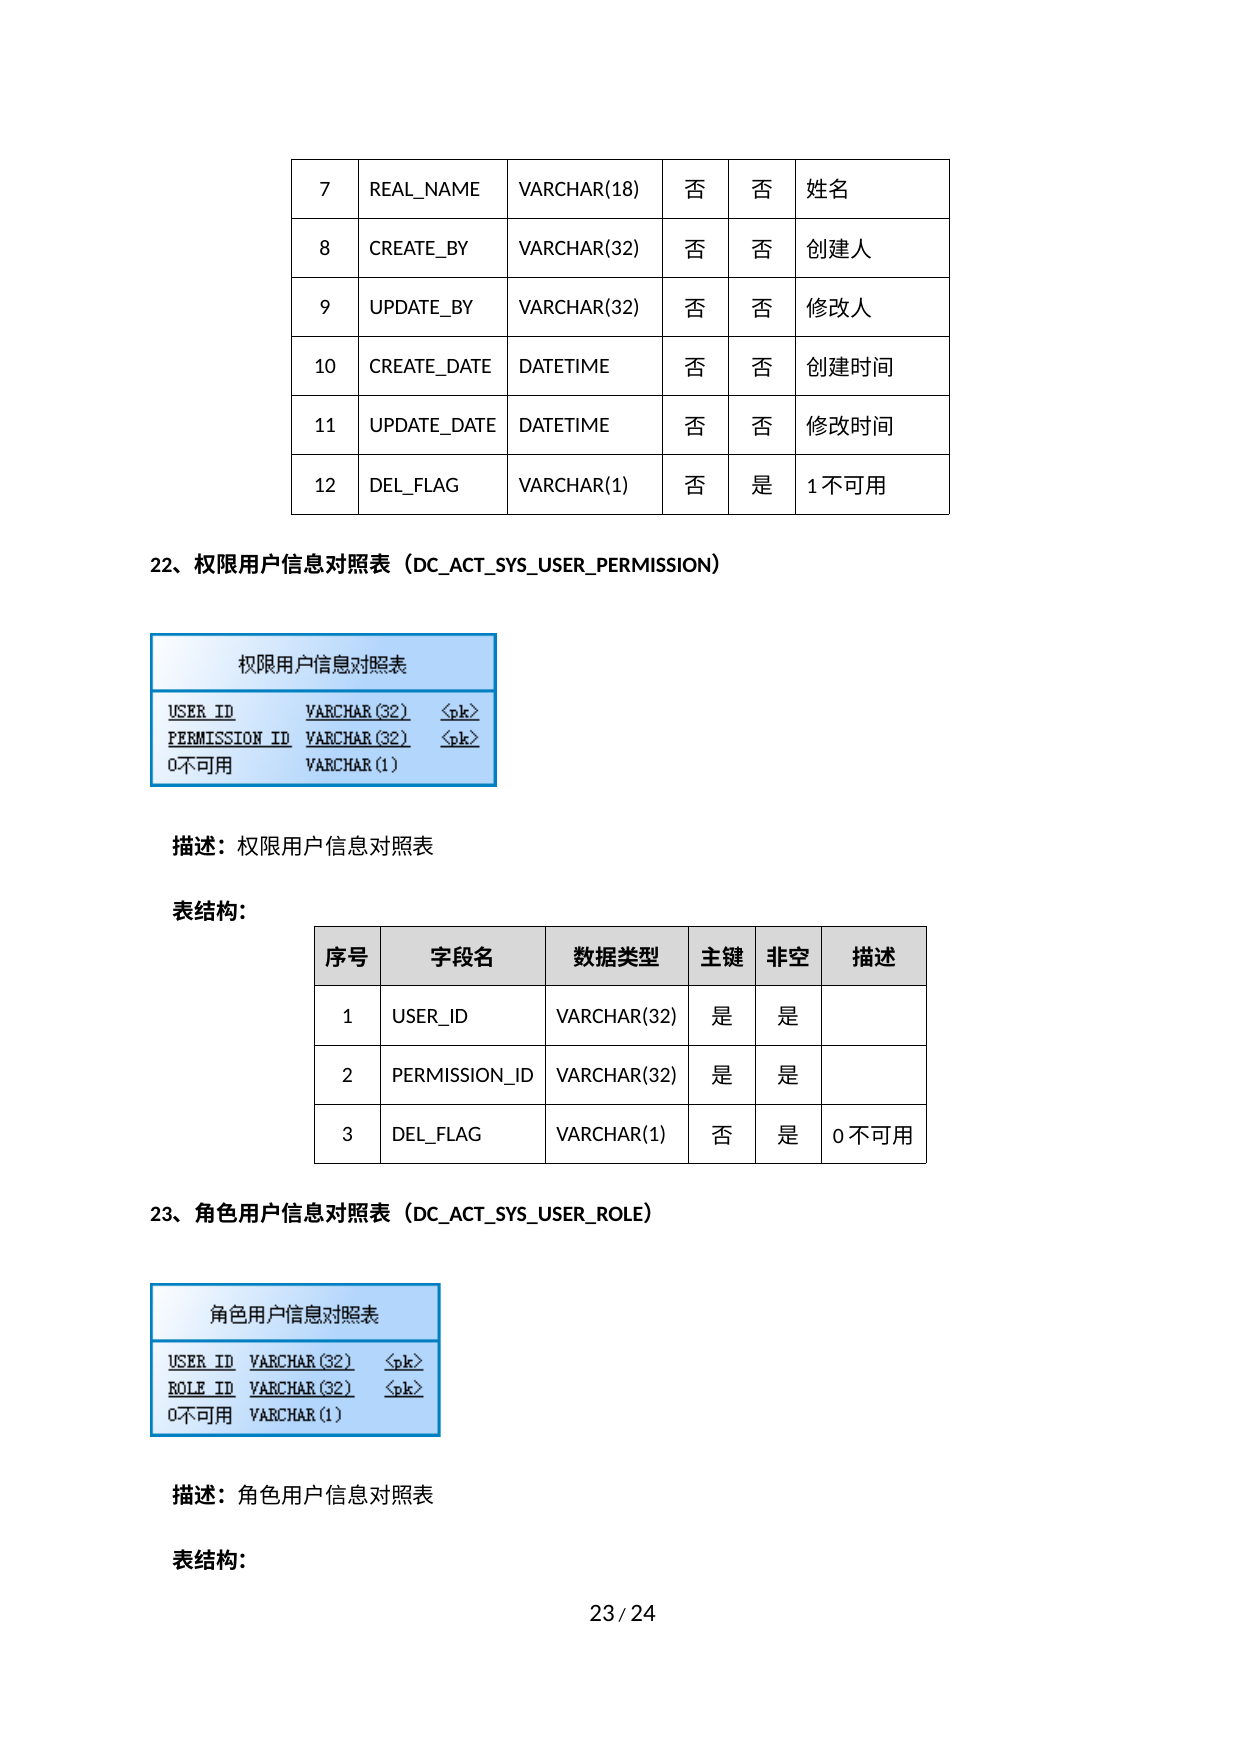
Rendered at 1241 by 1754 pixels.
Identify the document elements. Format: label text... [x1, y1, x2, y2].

table_cell 否 [729, 337, 795, 395]
table_cell 是 [689, 986, 755, 1044]
table_header 数据类型 [546, 927, 688, 985]
picture [153, 636, 493, 689]
table_cell UPDATE_DATE [359, 396, 507, 454]
table_cell [822, 1046, 926, 1104]
table_cell 是 [756, 986, 821, 1044]
table_cell CREATE_BY [359, 219, 507, 277]
table_header 主键 [689, 927, 755, 985]
table_cell 是 [729, 455, 795, 513]
table_cell 11 [292, 396, 358, 454]
subtitle 22、权限用户信息对照表（DC_ACT_SYS_USER_PERMISSION） [150, 546, 1090, 579]
text 表结构： [150, 894, 1090, 926]
table_cell 否 [729, 396, 795, 454]
table_cell 1不可用 [796, 455, 949, 513]
picture [153, 693, 493, 783]
table_cell 是 [756, 1046, 821, 1104]
table_cell UPDATE_BY [359, 278, 507, 336]
table_cell DATETIME [508, 396, 662, 454]
table_cell USER_ID [381, 986, 545, 1044]
table_cell 否 [663, 160, 728, 218]
subtitle 23、角色用户信息对照表（DC_ACT_SYS_USER_ROLE） [150, 1196, 1090, 1228]
table_cell CREATE_DATE [359, 337, 507, 395]
table_cell DATETIME [508, 337, 662, 395]
table_cell REAL_NAME [359, 160, 507, 218]
text 表结构： [150, 1543, 1090, 1576]
text 描述：权限用户信息对照表 [150, 829, 1090, 861]
table_cell 否 [729, 219, 795, 277]
table_cell 创建人 [796, 219, 949, 277]
table_header 非空 [756, 927, 821, 985]
table_cell 否 [663, 455, 728, 513]
picture [153, 1286, 437, 1339]
table_cell 修改人 [796, 278, 949, 336]
table_cell 8 [292, 219, 358, 277]
table_cell 姓名 [796, 160, 949, 218]
table_cell DEL_FLAG [359, 455, 507, 513]
table_cell 3 [315, 1105, 380, 1163]
table_cell 9 [292, 278, 358, 336]
table_cell 是 [756, 1105, 821, 1163]
table_cell 1 [315, 986, 380, 1044]
text 描述：角色用户信息对照表 [150, 1478, 1090, 1511]
table_cell 10 [292, 337, 358, 395]
table_cell 7 [292, 160, 358, 218]
table_cell DEL_FLAG [381, 1105, 545, 1163]
table_cell 是 [689, 1046, 755, 1104]
table_cell [822, 986, 926, 1044]
table_cell VARCHAR(1) [508, 455, 662, 513]
table_cell 否 [729, 278, 795, 336]
table_cell 否 [663, 396, 728, 454]
table_cell 修改时间 [796, 396, 949, 454]
table_cell VARCHAR(32) [546, 986, 688, 1044]
table_cell 创建时间 [796, 337, 949, 395]
table_cell 否 [663, 219, 728, 277]
table_cell 0不可用 [822, 1105, 926, 1163]
table_cell VARCHAR(32) [508, 278, 662, 336]
table_cell VARCHAR(32) [508, 219, 662, 277]
table_cell PERMISSION_ID [381, 1046, 545, 1104]
table_cell 否 [689, 1105, 755, 1163]
table_cell VARCHAR(18) [508, 160, 662, 218]
table_cell 否 [729, 160, 795, 218]
table_header 序号 [315, 927, 380, 985]
table_header 字段名 [381, 927, 545, 985]
table_cell 否 [663, 337, 728, 395]
table_cell 否 [663, 278, 728, 336]
table_cell 12 [292, 455, 358, 513]
table_cell VARCHAR(32) [546, 1046, 688, 1104]
table_header 描述 [822, 927, 926, 985]
table_cell VARCHAR(1) [546, 1105, 688, 1163]
table_cell 2 [315, 1046, 380, 1104]
picture [153, 1343, 437, 1433]
